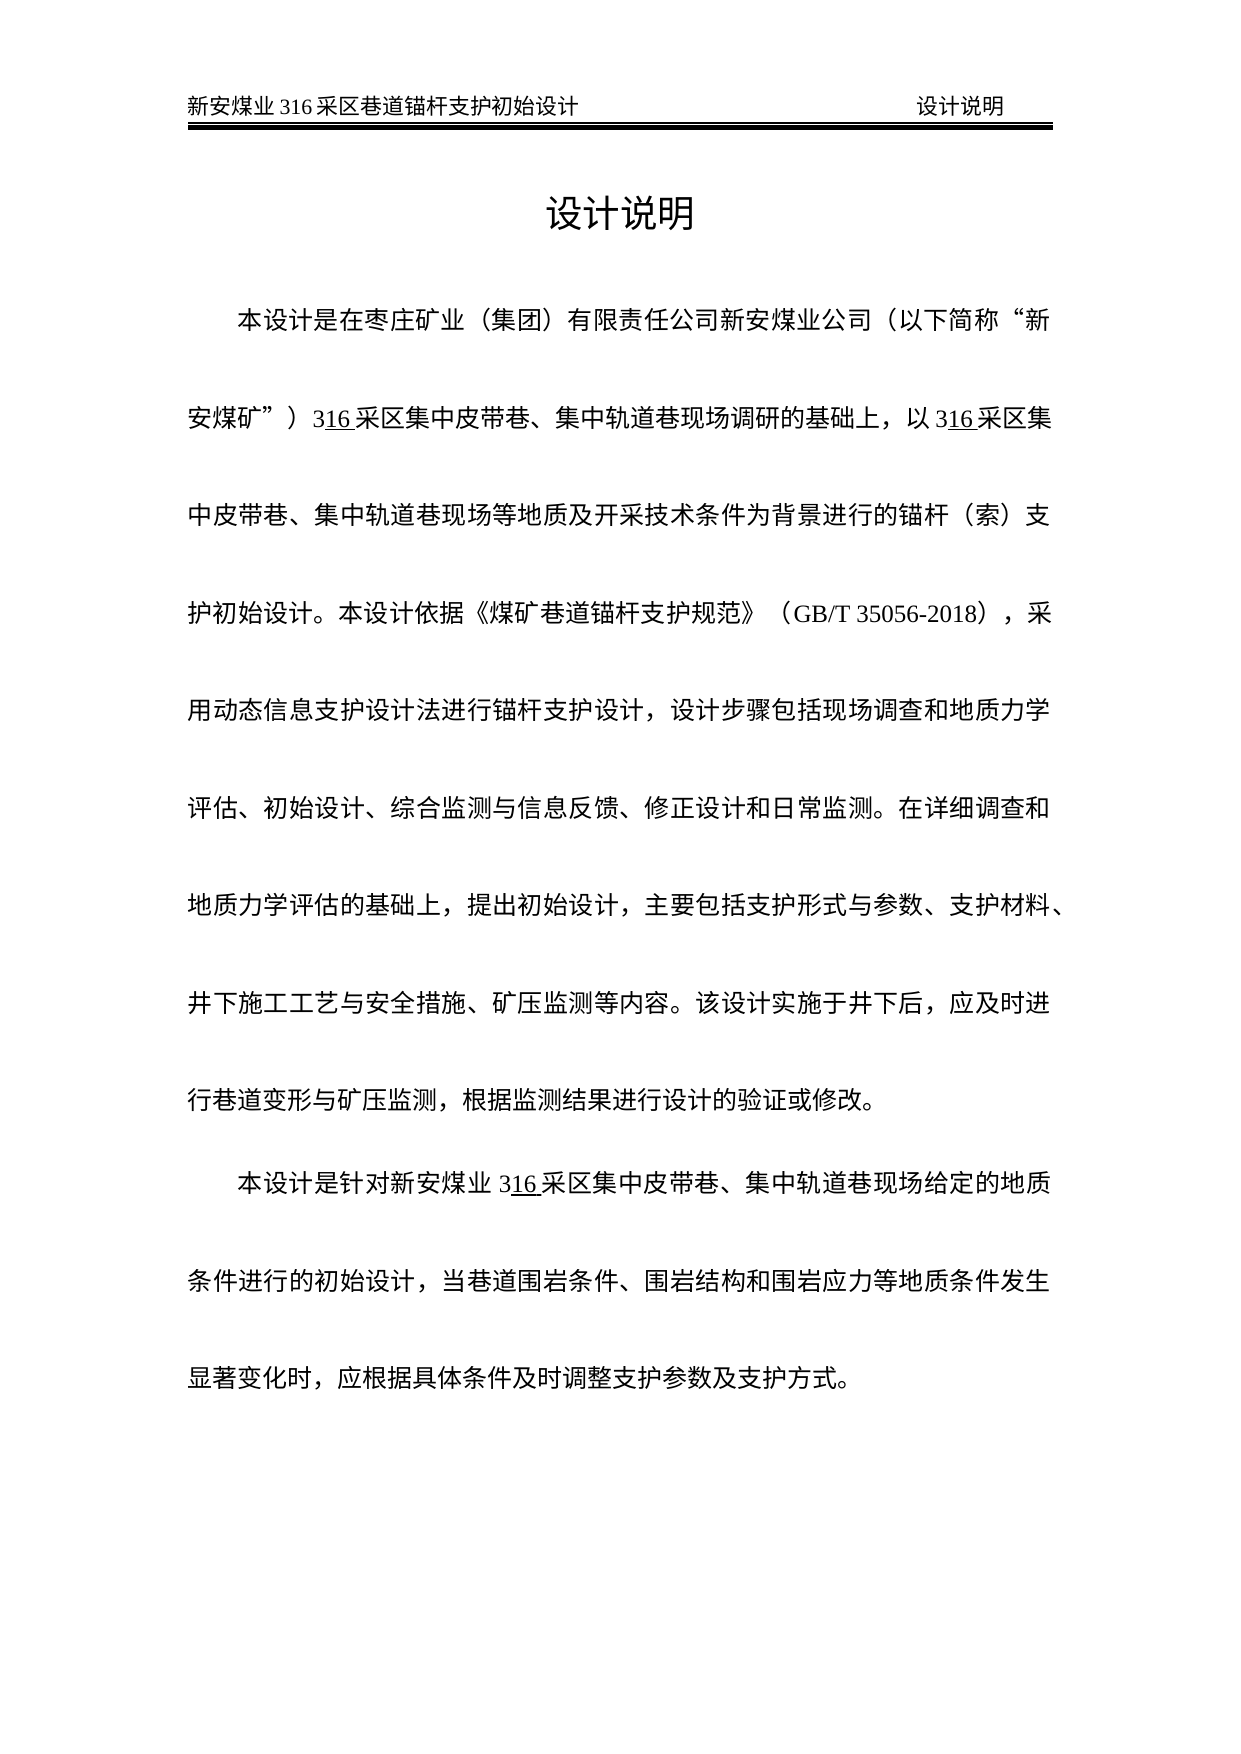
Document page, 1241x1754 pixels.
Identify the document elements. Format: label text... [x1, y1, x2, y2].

text 本设计是针对新安煤业316采区集中皮带巷、集中轨道巷现场给定的地质条件进行的初始设计，当巷道围岩条件、围岩结构和围岩应力等地质条件发生显著变化时，应根据具体条件及时调整支护参数及支护方式。 [187, 1149, 1053, 1409]
text 设计说明 [187, 178, 1053, 243]
text 本设计是在枣庄矿业（集团）有限责任公司新安煤业公司（以下简称“新安煤矿”）316采区集中皮带巷、集中轨道巷现场调研的基础上，以316采区集中皮带巷、集中轨道巷现场等地质及开采技术条件为背景进行的锚杆（索）支护初始设计。本设计依据《煤矿巷道锚杆支护规范》（GB/T 35056-2018），采用动态信息支护设计法进行锚杆支护设计，设计步骤包括现场调查和地质力学评估、初始设计、综合监测与信息反馈、修正设计和日常监测。在详细调查和地质力学评估的基础上，提出初始设计，主要包括支护形式与参数、支护材料、井下施工工艺与安全措施、矿压监测等内容。该设计实施于井下后，应及时进行巷道变形与矿压监测，根据监测结果进行设计的验证或修改。 [187, 286, 1053, 1131]
